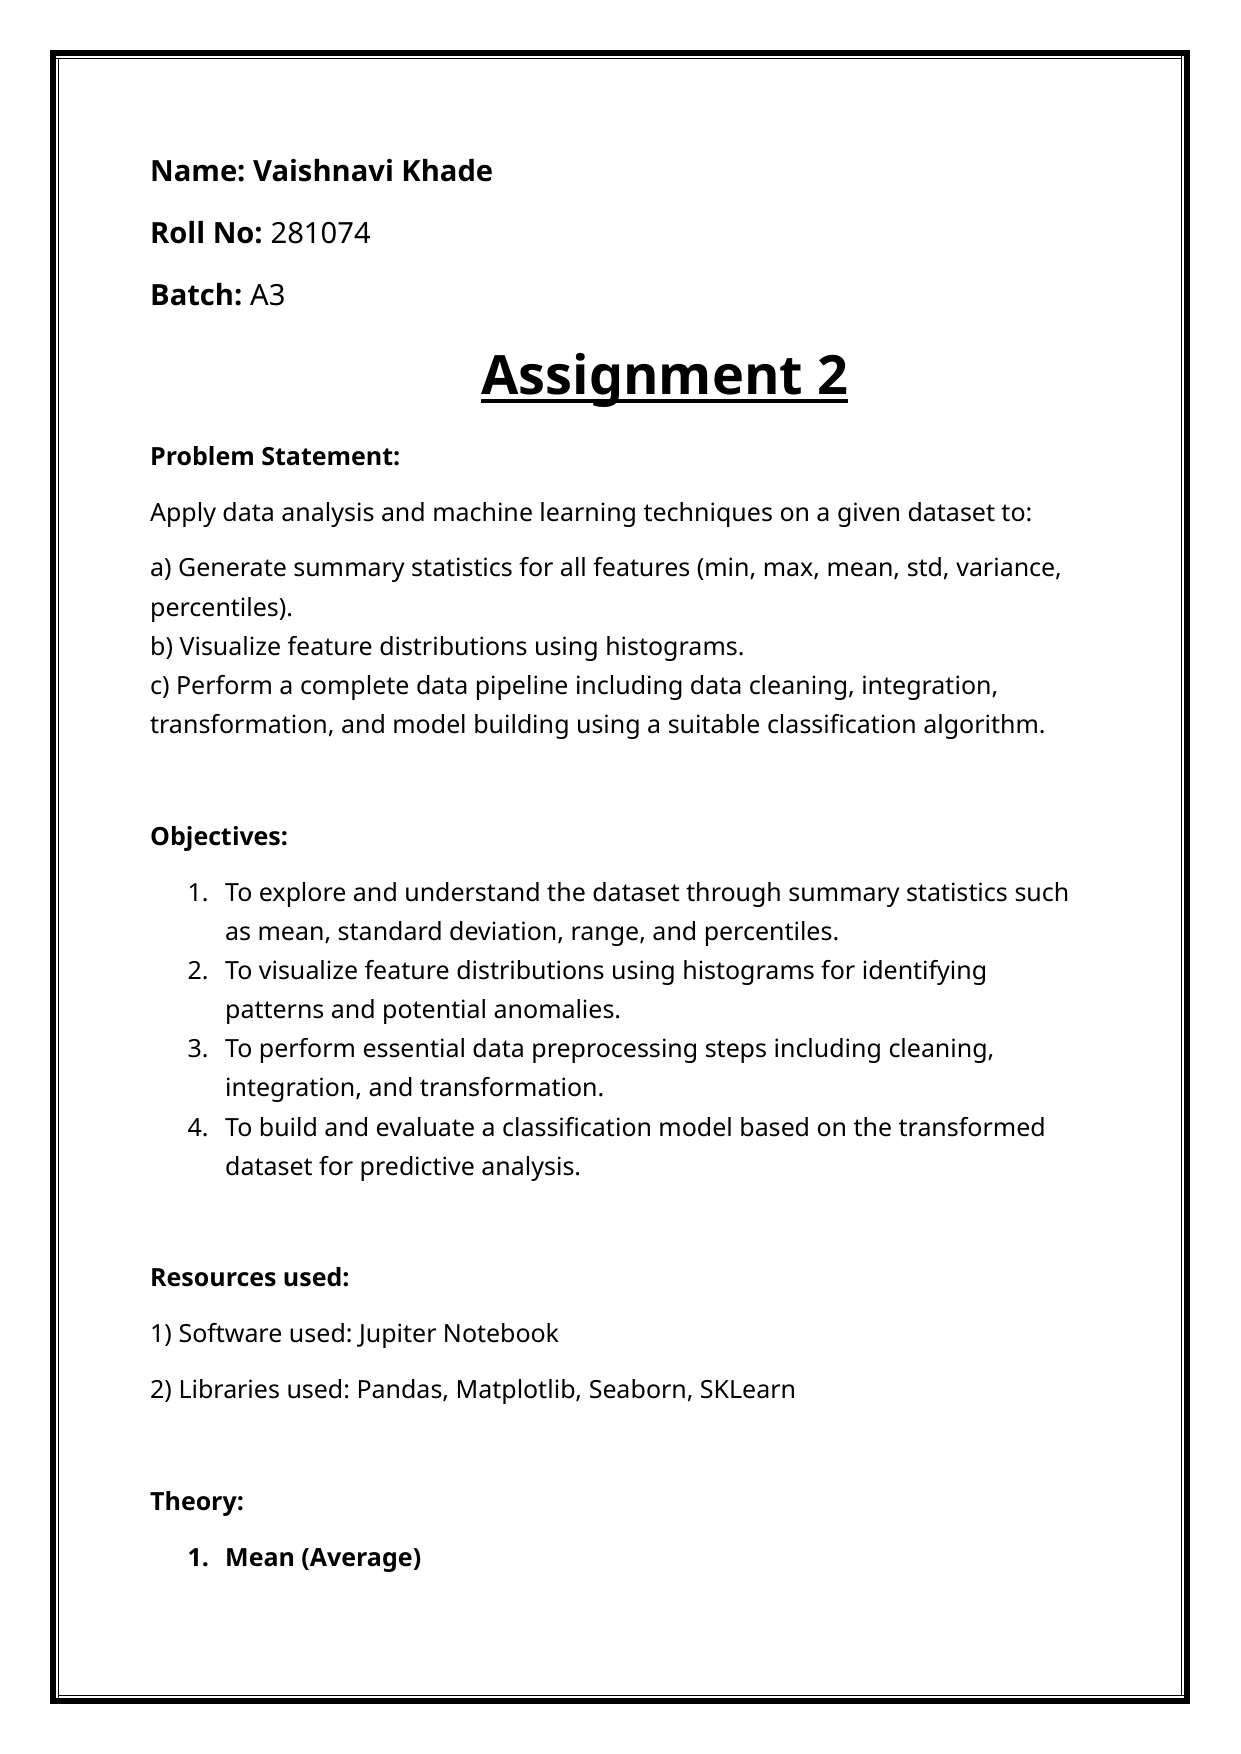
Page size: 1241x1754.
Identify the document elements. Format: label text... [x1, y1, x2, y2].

text Resources used: [150, 1260, 1090, 1294]
text Apply data analysis and machine learning techniques on a given dataset to: [150, 494, 1090, 528]
text Theory: [150, 1483, 1090, 1517]
text Name: Vaishnavi Khade [150, 150, 1090, 190]
text Assignment 2 [150, 337, 1090, 411]
text Problem Statement: [150, 438, 1090, 472]
text a) Generate summary statistics for all features (min, max, mean, std, variance, percentiles). b) Visualize feature distributions using histograms. c) Perform a complete data pipeline including data cleaning, integration, transformation, and model building using a suitable classification algorithm. [150, 550, 1090, 741]
list To visualize feature distributions using histograms for identifying patterns and potential anomalies. [187, 952, 1090, 1026]
text Objectives: [150, 818, 1090, 852]
list Mean (Average) [187, 1539, 1090, 1573]
text Roll No: 281074 [150, 212, 1090, 252]
list To build and evaluate a classification model based on the transformed dataset for predictive analysis. [187, 1109, 1090, 1182]
text 2) Libraries used: Pandas, Matplotlib, Seaborn, SKLearn [150, 1372, 1090, 1406]
text 1) Software used: Jupiter Notebook [150, 1316, 1090, 1350]
text Batch: A3 [150, 274, 1090, 314]
list To explore and understand the dataset through summary statistics such as mean, standard deviation, range, and percentiles. [187, 874, 1090, 947]
list To perform essential data preprocessing steps including cleaning, integration, and transformation. [187, 1031, 1090, 1104]
